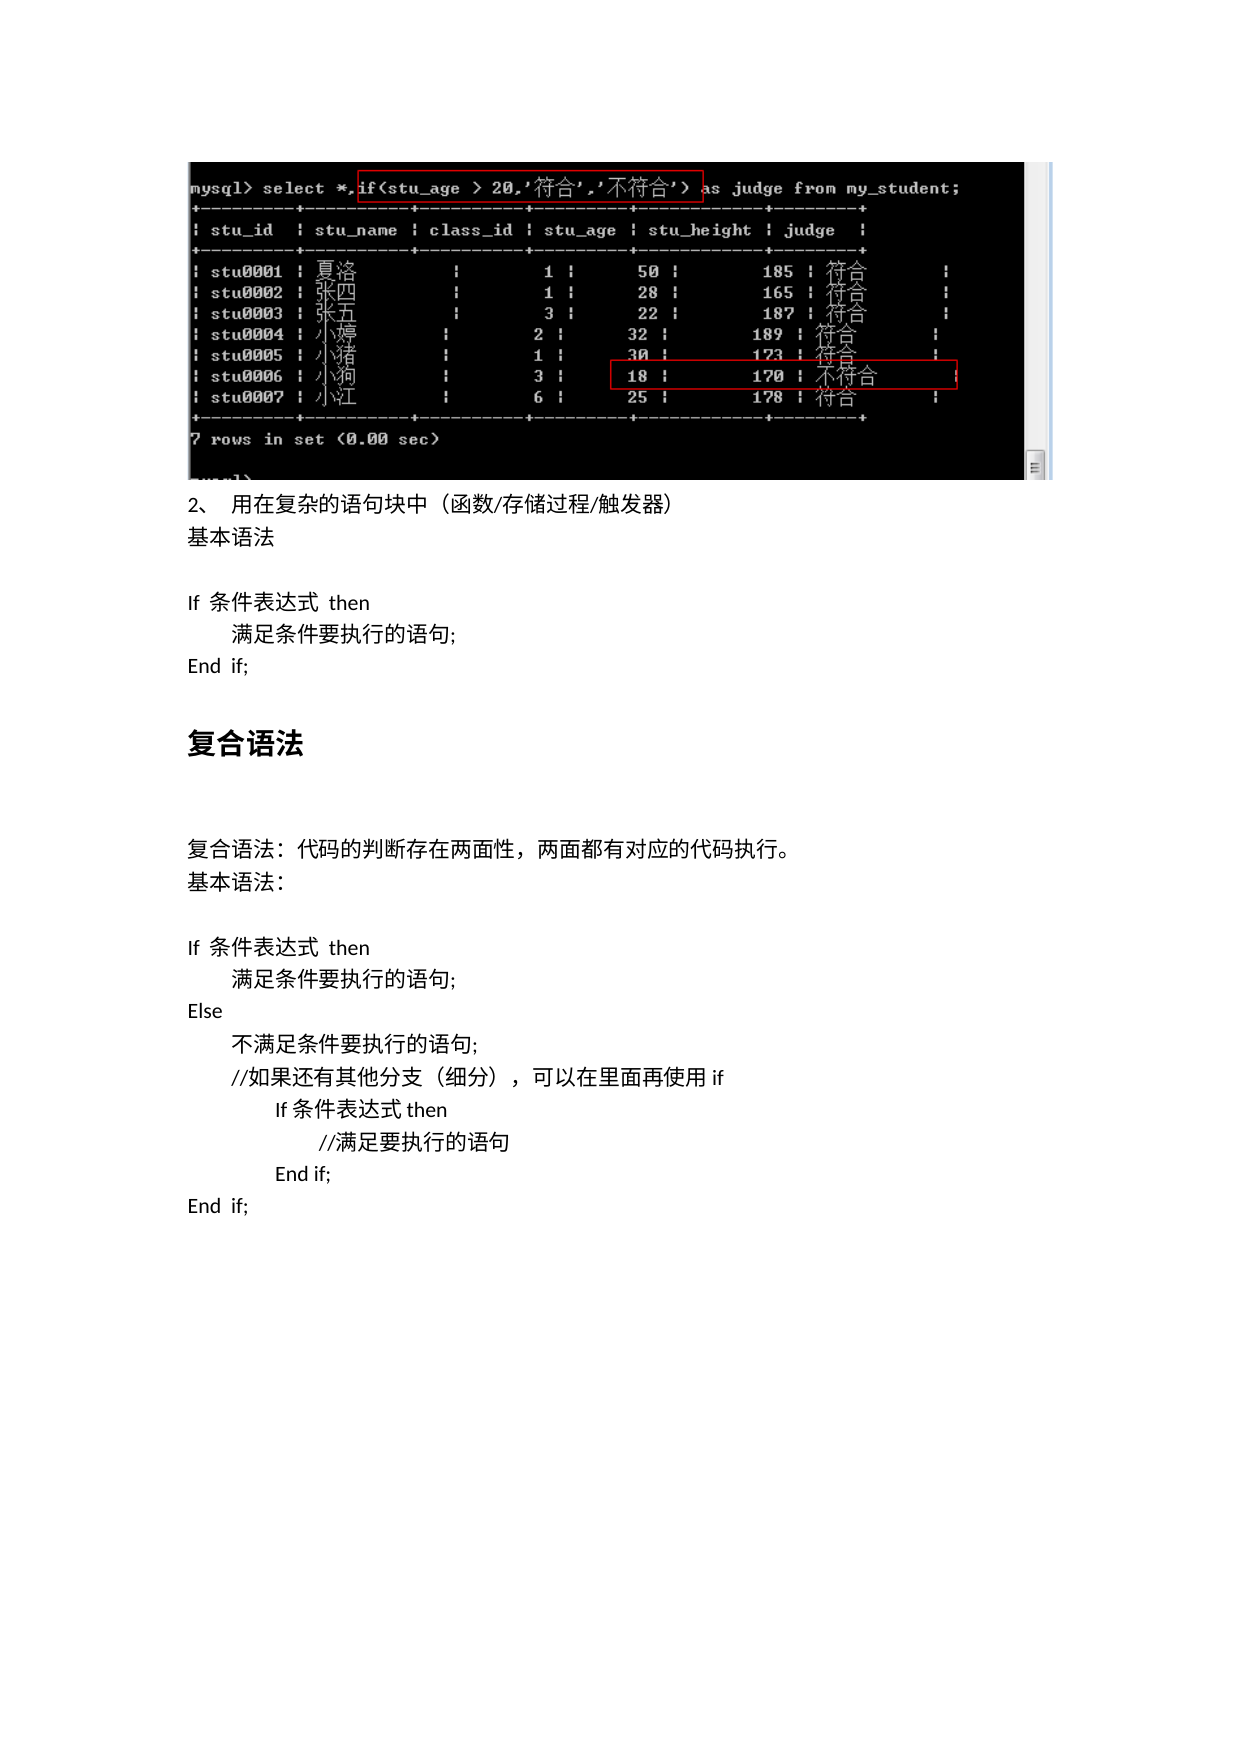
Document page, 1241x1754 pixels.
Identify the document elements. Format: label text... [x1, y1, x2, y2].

subtitle 复合语法 [187, 709, 1053, 774]
text End if; [187, 649, 1053, 682]
text If 条件表达式 then [187, 1092, 1053, 1124]
text //满足要执行的语句 [187, 1124, 1053, 1157]
text //如果还有其他分支（细分），可以在里面再使用if [187, 1059, 1053, 1092]
picture [187, 162, 1053, 480]
text 复合语法：代码的判断存在两面性，两面都有对应的代码执行。 [187, 832, 1053, 864]
text Else [187, 994, 1053, 1027]
text End if; [187, 1157, 1053, 1189]
text 基本语法 [187, 519, 1053, 552]
text 不满足条件要执行的语句; [187, 1027, 1053, 1059]
text 满足条件要执行的语句; [187, 617, 1053, 649]
text 满足条件要执行的语句; [187, 962, 1053, 994]
text End if; [187, 1189, 1053, 1222]
text 基本语法： [187, 864, 1053, 897]
text If 条件表达式 then [187, 929, 1053, 962]
text If 条件表达式 then [187, 584, 1053, 617]
text 2、 用在复杂的语句块中（函数/存储过程/触发器） [187, 487, 1053, 519]
